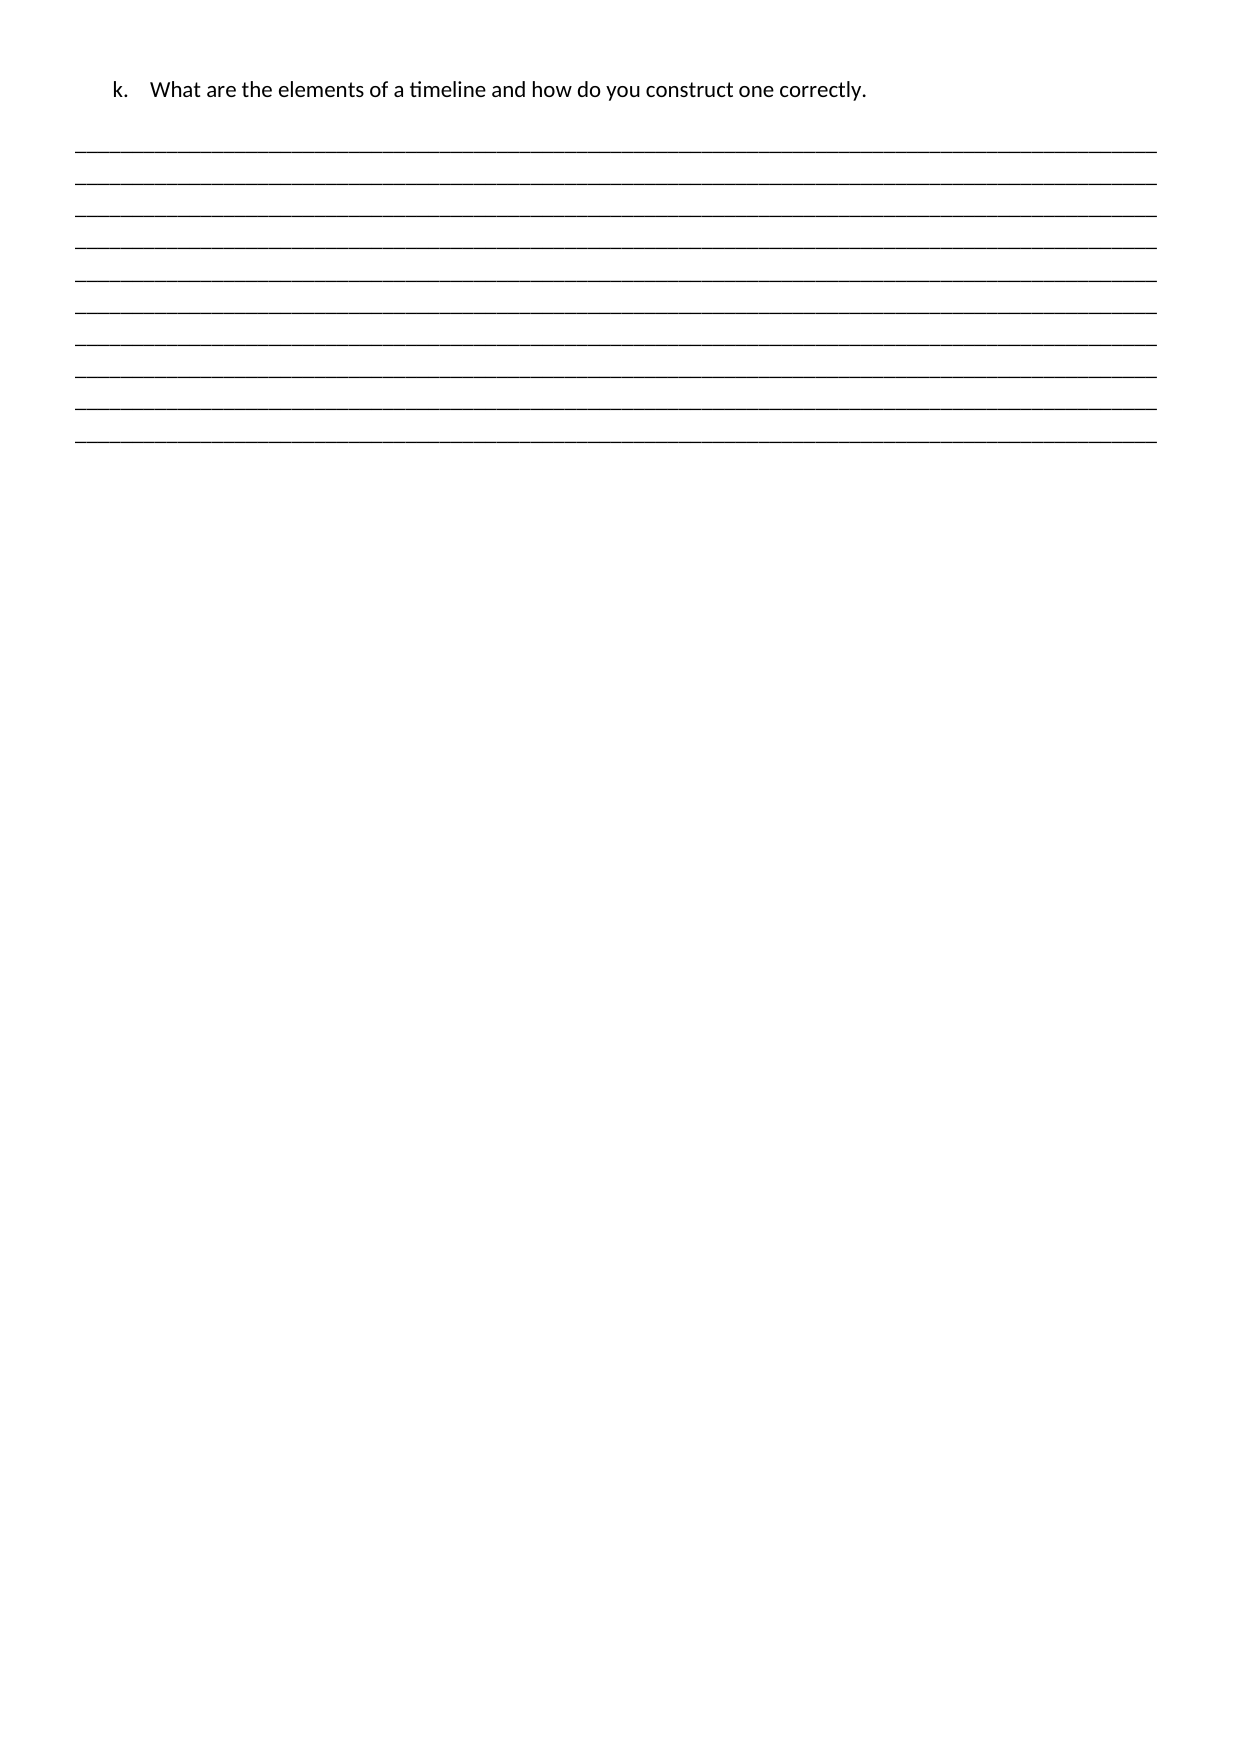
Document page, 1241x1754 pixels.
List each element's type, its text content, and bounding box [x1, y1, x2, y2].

list What are the elements of a timeline and how do you construct one correctly. [112, 75, 1165, 103]
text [75, 128, 1165, 446]
